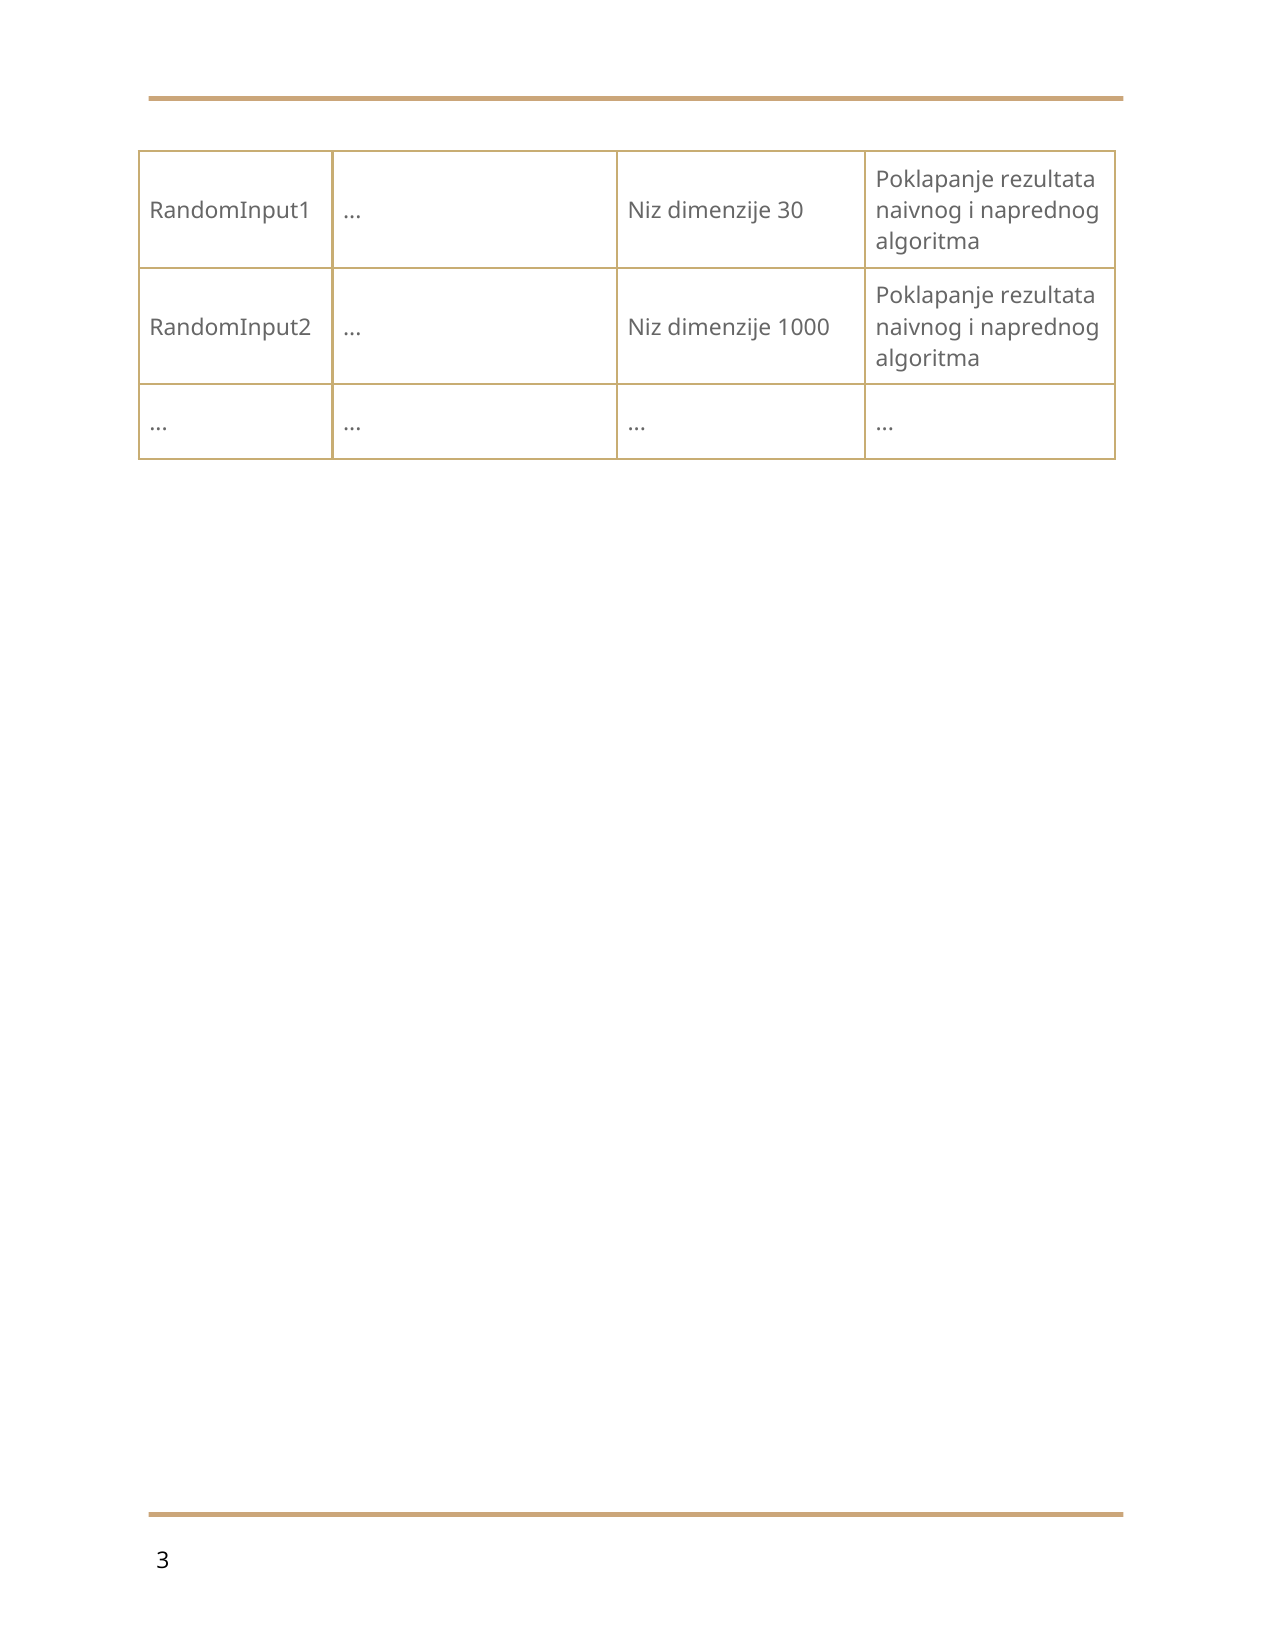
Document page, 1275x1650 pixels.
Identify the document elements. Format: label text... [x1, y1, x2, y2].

table_cell ... [334, 385, 616, 458]
table_cell ... [618, 385, 864, 458]
picture [148, 1512, 1124, 1517]
table_cell ... [334, 269, 616, 383]
picture [148, 96, 1124, 101]
table_cell ... [140, 385, 331, 458]
table_cell Poklapanje rezultata naivnog i naprednog algoritma [866, 269, 1114, 383]
table_cell RandomInput1 [140, 152, 331, 267]
table_cell Poklapanje rezultata naivnog i naprednog algoritma [866, 152, 1114, 267]
table_cell Niz dimenzije 30 [618, 152, 864, 267]
table_cell RandomInput2 [140, 269, 331, 383]
table_cell ... [866, 385, 1114, 458]
table_cell ... [334, 152, 616, 267]
table_cell Niz dimenzije 1000 [618, 269, 864, 383]
